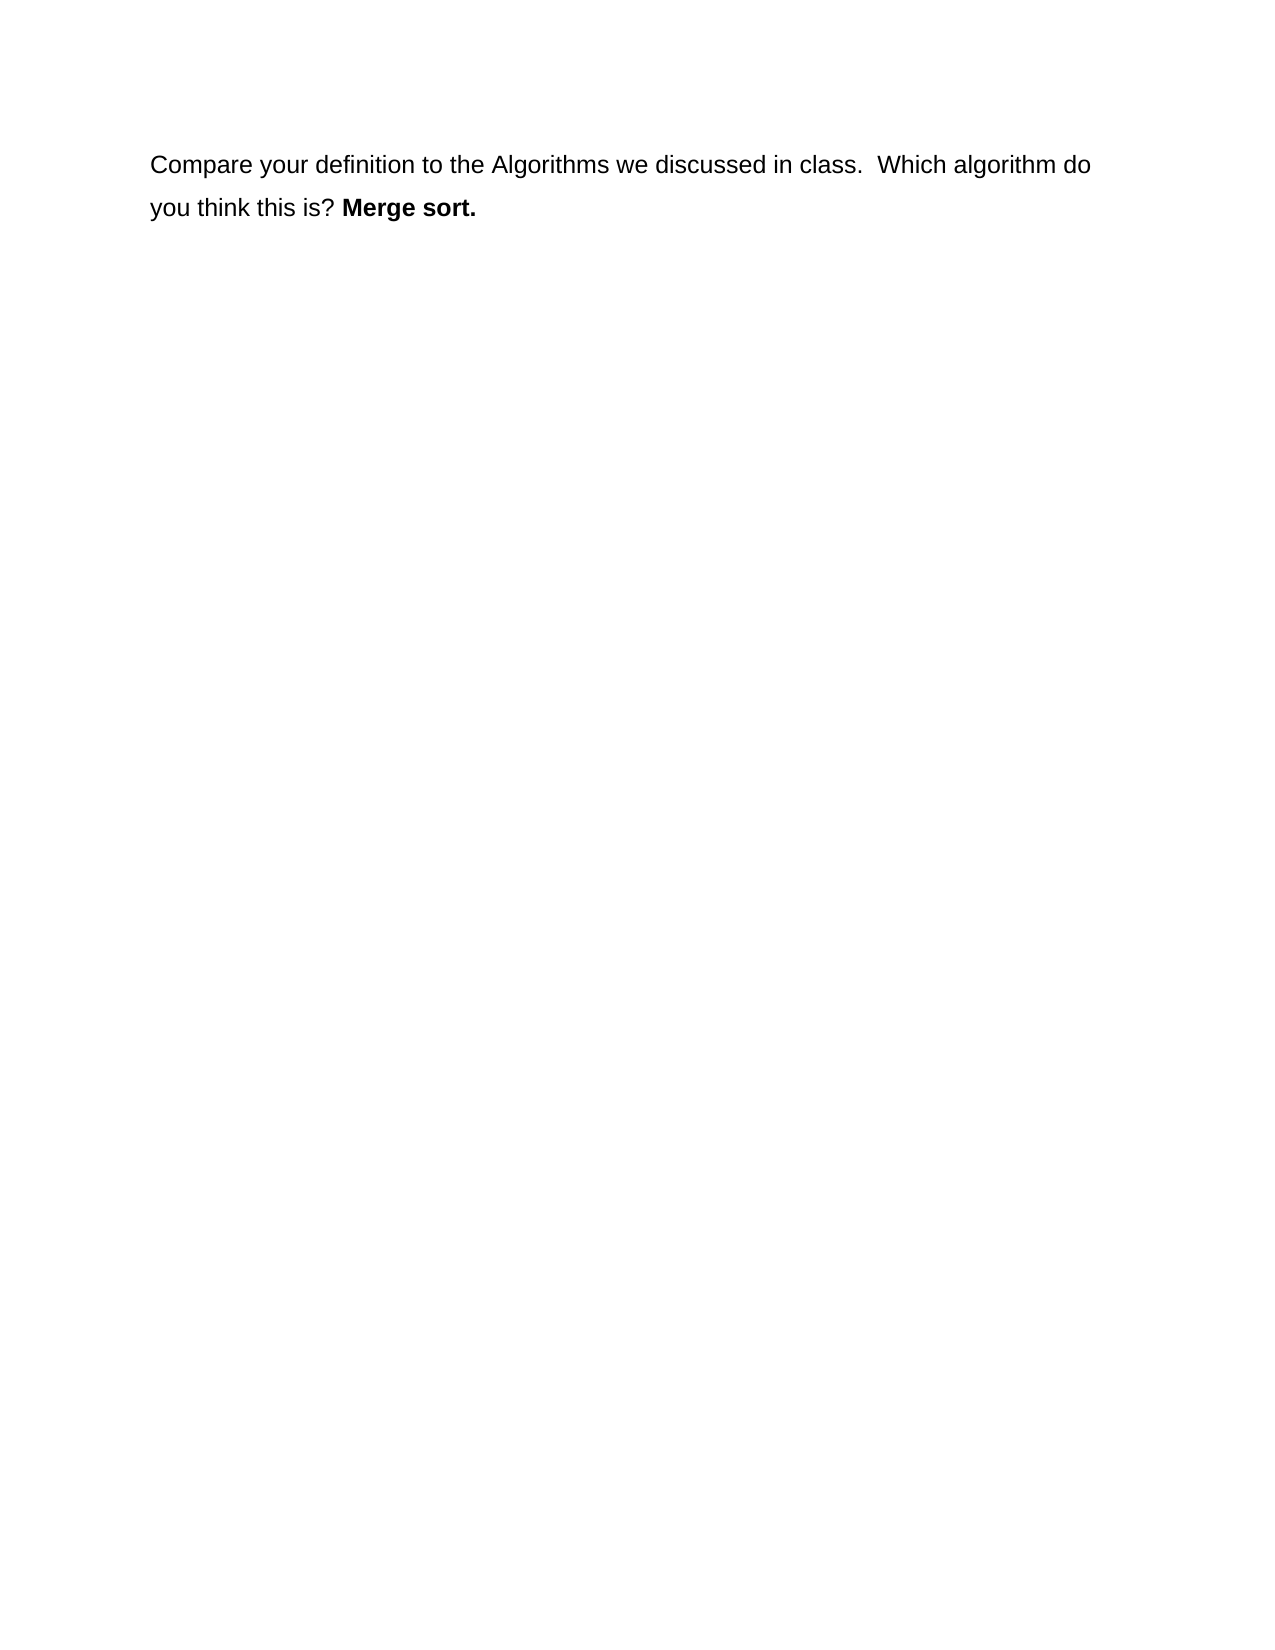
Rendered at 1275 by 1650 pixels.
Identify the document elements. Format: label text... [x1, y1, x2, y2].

text Compare your definition to the Algorithms we discussed in class. Which algorithm do you think this is? Merge sort. [150, 150, 1125, 222]
